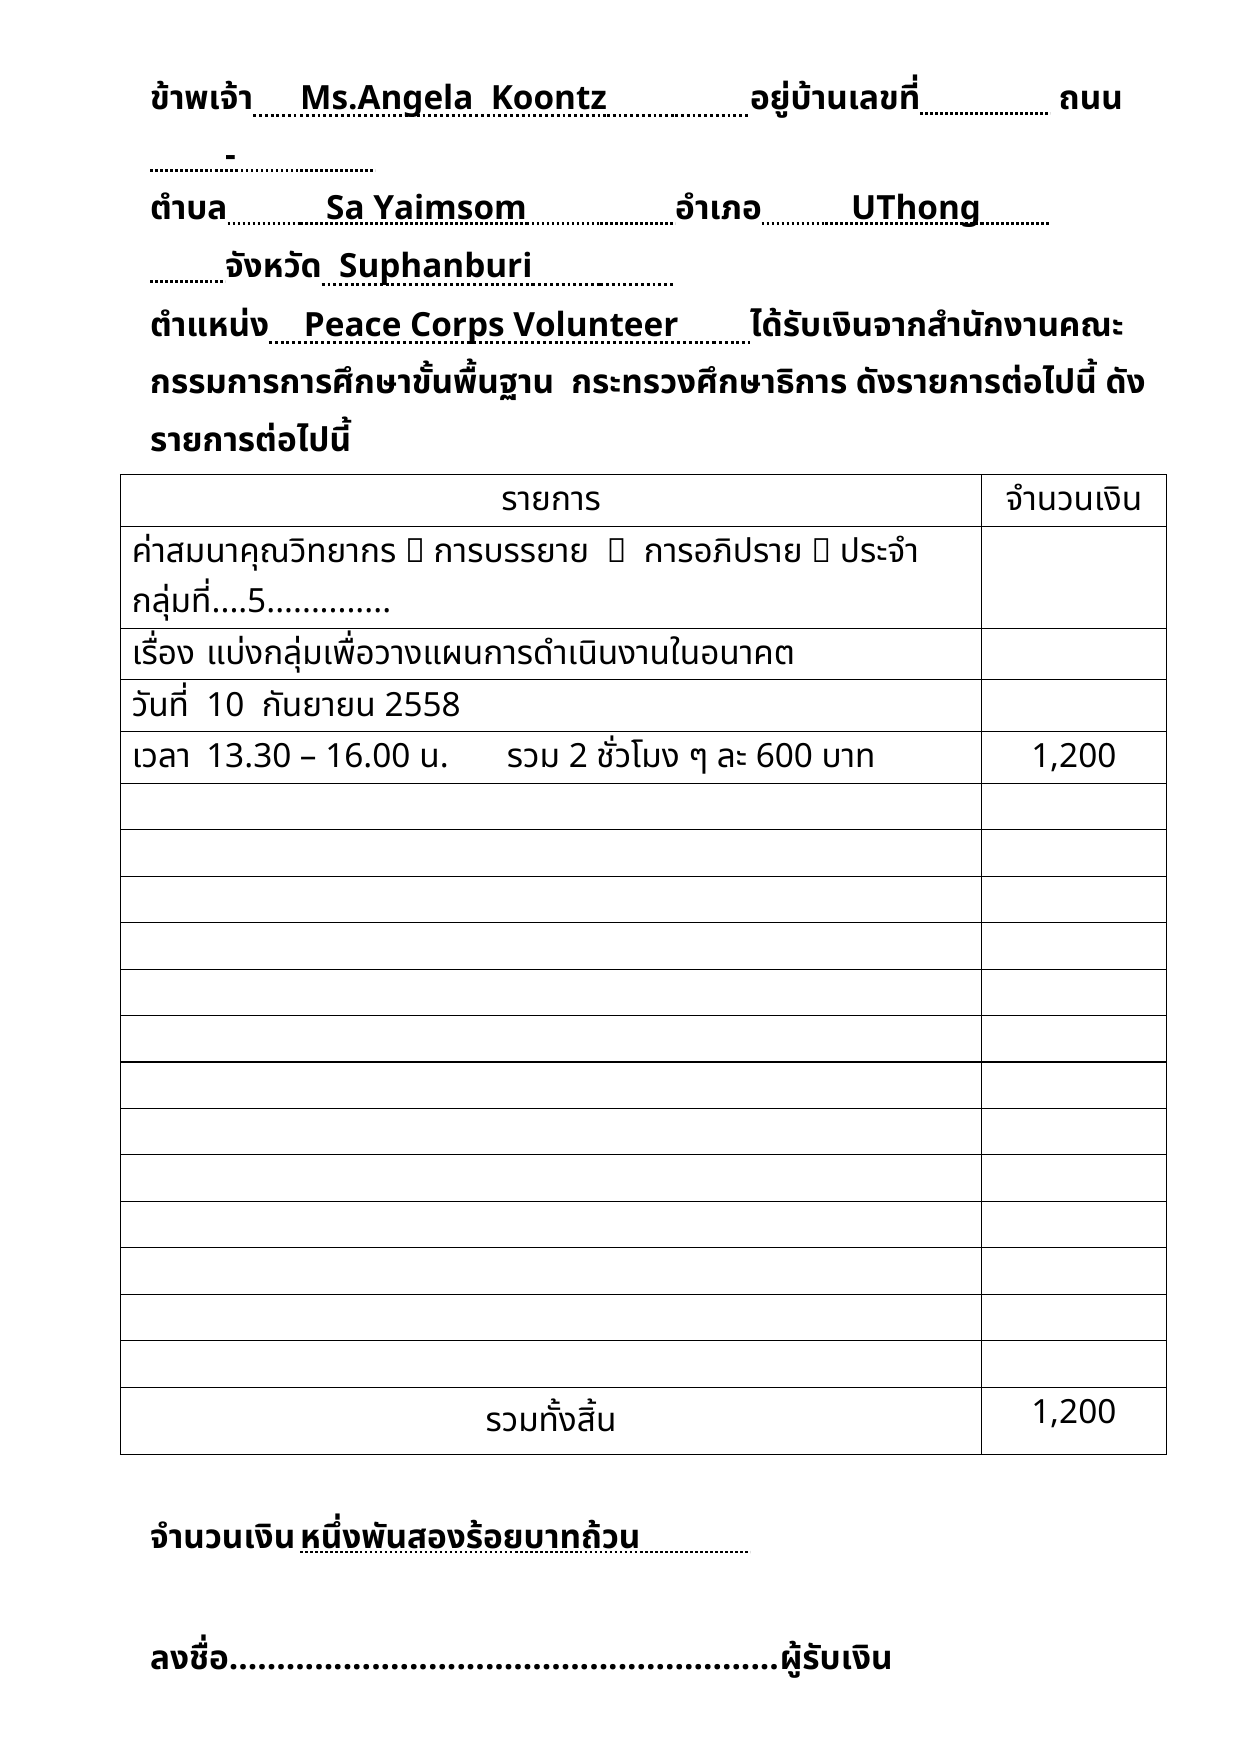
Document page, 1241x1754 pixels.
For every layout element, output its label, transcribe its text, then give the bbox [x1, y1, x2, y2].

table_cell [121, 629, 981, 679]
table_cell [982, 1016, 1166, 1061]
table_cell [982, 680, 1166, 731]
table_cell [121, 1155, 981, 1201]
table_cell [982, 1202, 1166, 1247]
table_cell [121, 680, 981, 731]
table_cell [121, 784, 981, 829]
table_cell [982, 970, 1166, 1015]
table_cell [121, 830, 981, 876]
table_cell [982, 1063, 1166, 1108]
text ตำแหน่ง Peace Corps Volunteer ได้รับเงินจากสำนักงานคณะกรรมการการศึกษาขั้นพื้นฐาน กระทรวงศึกษาธิการ ดังรายการต่อไปนี้ ดังรายการต่อไปนี้ [150, 300, 1167, 467]
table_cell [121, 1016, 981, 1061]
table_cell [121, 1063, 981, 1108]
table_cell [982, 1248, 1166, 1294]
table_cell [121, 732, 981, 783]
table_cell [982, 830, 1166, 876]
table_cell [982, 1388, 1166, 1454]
text ลงชื่อ..........................................................ผู้รับเงิน [150, 1588, 1167, 1684]
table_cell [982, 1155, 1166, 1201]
text ข้าพเจ้า Ms.Angela Koontz อยู่บ้านเลขที่ ถนน - ตำบล Sa Yaimsom อำเภอ UThong จังหวัด Suphanburi [150, 74, 1167, 293]
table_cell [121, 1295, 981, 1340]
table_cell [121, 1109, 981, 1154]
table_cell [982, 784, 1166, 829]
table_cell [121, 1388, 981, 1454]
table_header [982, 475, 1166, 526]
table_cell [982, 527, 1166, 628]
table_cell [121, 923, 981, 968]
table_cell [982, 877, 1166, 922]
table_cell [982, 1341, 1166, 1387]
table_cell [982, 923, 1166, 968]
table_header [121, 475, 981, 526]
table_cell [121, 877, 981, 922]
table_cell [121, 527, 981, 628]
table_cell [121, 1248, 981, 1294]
text จำนวนเงิน หนึ่งพันสองร้อยบาทถ้วน [150, 1513, 1167, 1563]
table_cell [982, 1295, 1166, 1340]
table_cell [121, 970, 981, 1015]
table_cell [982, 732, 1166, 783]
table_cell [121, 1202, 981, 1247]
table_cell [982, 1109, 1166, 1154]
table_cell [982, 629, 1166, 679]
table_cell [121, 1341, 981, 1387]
